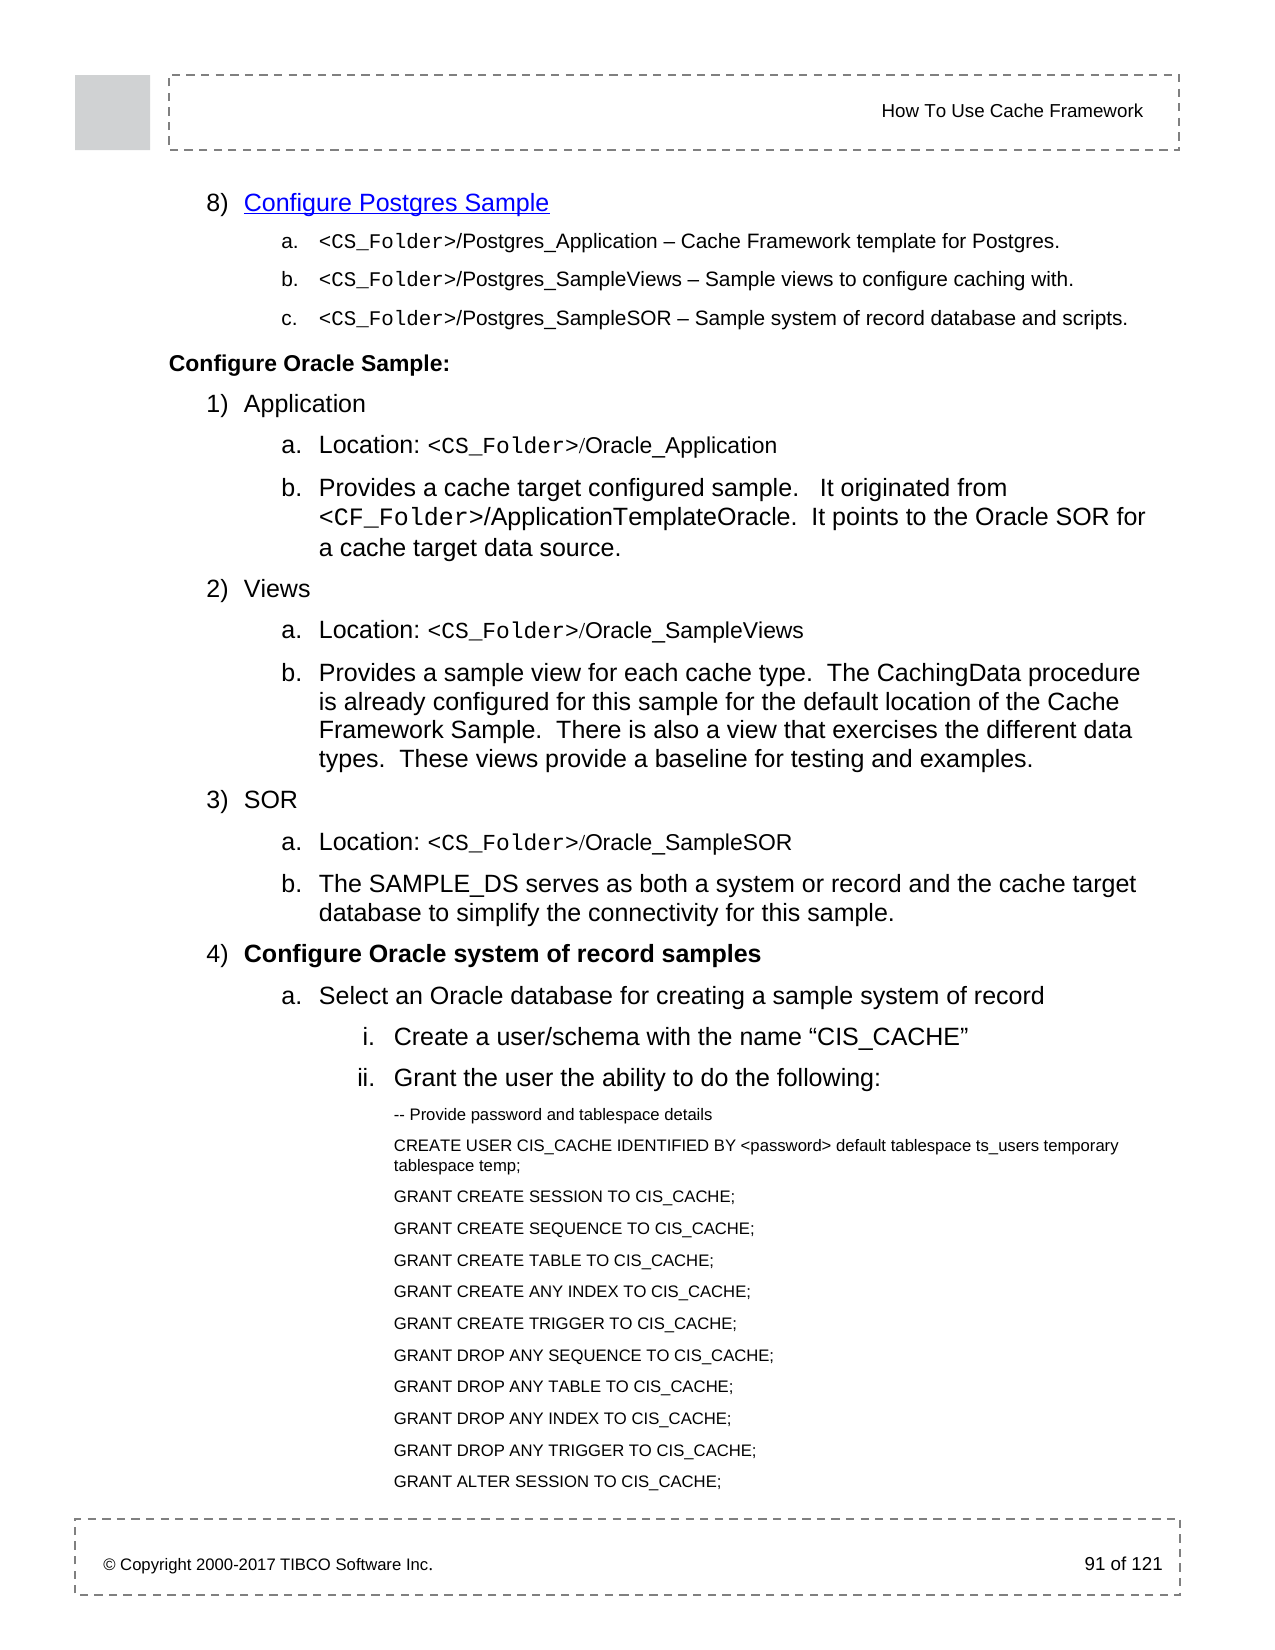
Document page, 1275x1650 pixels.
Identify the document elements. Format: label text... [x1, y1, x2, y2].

list Create a user/schema with the name “CIS_CACHE” [375, 1022, 1162, 1051]
list Views [206, 574, 1162, 603]
list Provides a sample view for each cache type. The CachingData procedure is already configured for this sample for the default location of the Cache Framework Sample. There is also a view that exercises the different data types. These views provide a baseline for testing and examples. [281, 658, 1162, 773]
list Location: <CS_Folder>/Oracle_SampleSOR [281, 827, 1162, 857]
list Application [206, 389, 1162, 418]
list <CS_Folder>/Postgres_SampleSOR – Sample system of record database and scripts. [281, 305, 1162, 331]
list Location: <CS_Folder>/Oracle_Application [281, 430, 1162, 460]
text CREATE USER CIS_CACHE IDENTIFIED BY <password> default tablespace ts_users temporary tablespace temp; [394, 1136, 1162, 1174]
text -- Provide password and tablespace details [394, 1104, 1162, 1124]
text GRANT CREATE SEQUENCE TO CIS_CACHE; [394, 1219, 1162, 1238]
list <CS_Folder>/Postgres_SampleViews – Sample views to configure caching with. [281, 267, 1162, 293]
list Configure Oracle system of record samples [206, 939, 1162, 968]
text GRANT CREATE TABLE TO CIS_CACHE; [394, 1250, 1162, 1269]
list The SAMPLE_DS serves as both a system or record and the cache target database to simplify the connectivity for this sample. [281, 869, 1162, 927]
text GRANT CREATE TRIGGER TO CIS_CACHE; [394, 1314, 1162, 1333]
list Configure Postgres Sample [206, 187, 1162, 216]
text GRANT CREATE SESSION TO CIS_CACHE; [394, 1187, 1162, 1206]
list Grant the user the ability to do the following: [375, 1063, 1162, 1092]
text GRANT CREATE ANY INDEX TO CIS_CACHE; [394, 1282, 1162, 1301]
text GRANT DROP ANY TABLE TO CIS_CACHE; [394, 1377, 1162, 1396]
text GRANT DROP ANY TRIGGER TO CIS_CACHE; [394, 1440, 1162, 1459]
list Location: <CS_Folder>/Oracle_SampleViews [281, 615, 1162, 645]
text GRANT ALTER SESSION TO CIS_CACHE; [394, 1472, 1162, 1491]
subtitle Configure Oracle Sample: [169, 350, 1162, 376]
list Provides a cache target configured sample. It originated from <CF_Folder>/ApplicationTemplateOracle. It points to the Oracle SOR for a cache target data source. [281, 473, 1162, 561]
text GRANT DROP ANY SEQUENCE TO CIS_CACHE; [394, 1345, 1162, 1364]
text GRANT DROP ANY INDEX TO CIS_CACHE; [394, 1409, 1162, 1428]
list Select an Oracle database for creating a sample system of record [281, 981, 1162, 1009]
list <CS_Folder>/Postgres_Application – Cache Framework template for Postgres. [281, 229, 1162, 254]
list SOR [206, 785, 1162, 814]
